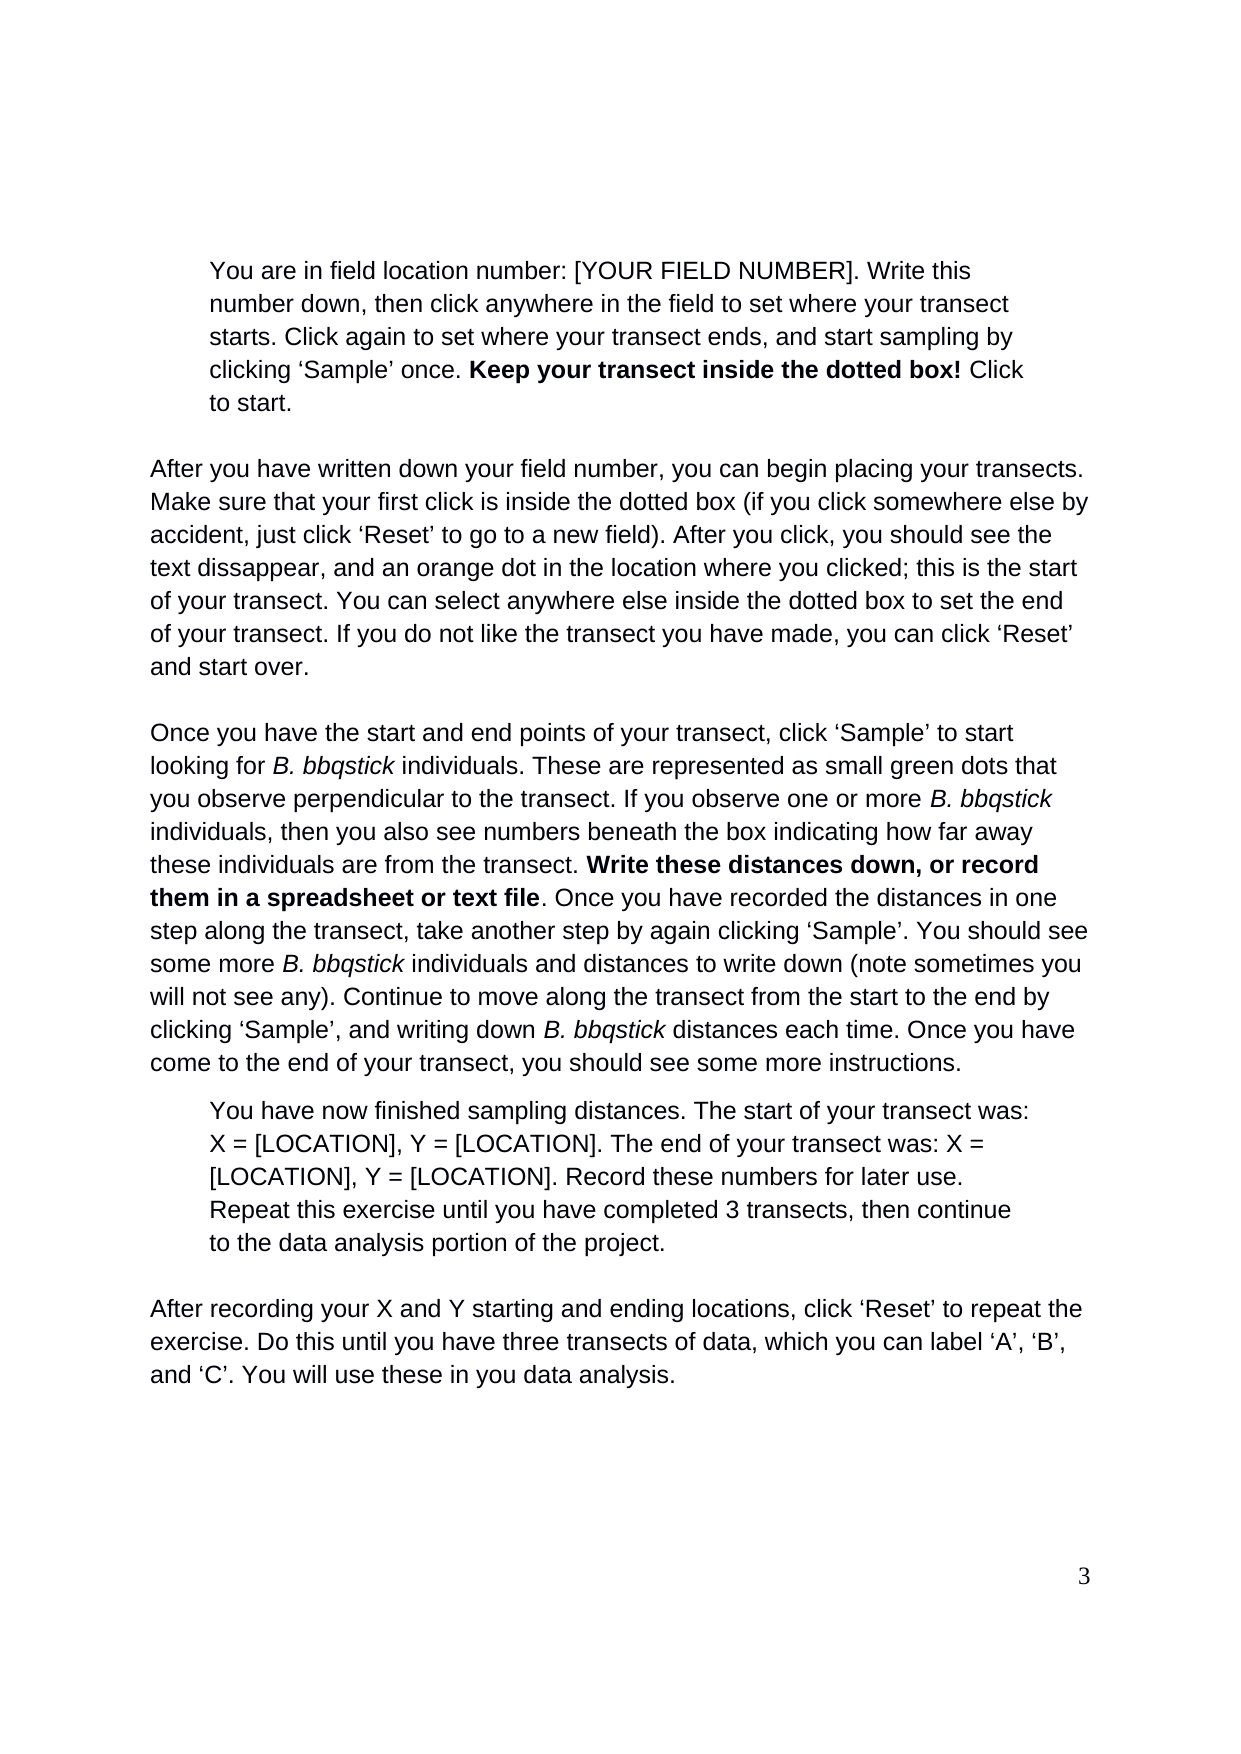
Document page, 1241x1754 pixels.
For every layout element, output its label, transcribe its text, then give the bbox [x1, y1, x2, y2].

text Once you have the start and end points of your transect, click ‘Sample’ to start looking for B. bbqstick individuals. These are represented as small green dots that you observe perpendicular to the transect. If you observe one or more B. bbqstick individuals, then you also see numbers beneath the box indicating how far away these individuals are from the transect. Write these distances down, or record them in a spreadsheet or text file. Once you have recorded the distances in one step along the transect, take another step by again clicking ‘Sample’. You should see some more B. bbqstick individuals and distances to write down (note sometimes you will not see any). Continue to move along the transect from the start to the end by clicking ‘Sample’, and writing down B. bbqstick distances each time. Once you have come to the end of your transect, you should see some more instructions. [150, 718, 1090, 1077]
text You have now finished sampling distances. The start of your transect was: X = [LOCATION], Y = [LOCATION]. The end of your transect was: X = [LOCATION], Y = [LOCATION]. Record these numbers for later use. Repeat this exercise until you have completed 3 transects, then continue to the data analysis portion of the project. [209, 1096, 1031, 1257]
text You are in field location number: [YOUR FIELD NUMBER]. Write this number down, then click anywhere in the field to set where your transect starts. Click again to set where your transect ends, and start sampling by clicking ‘Sample’ once. Keep your transect inside the dotted box! Click to start. [209, 256, 1031, 417]
text After recording your X and Y starting and ending locations, click ‘Reset’ to repeat the exercise. Do this until you have three transects of data, which you can label ‘A’, ‘B’, and ‘C’. You will use these in you data analysis. [150, 1294, 1090, 1389]
